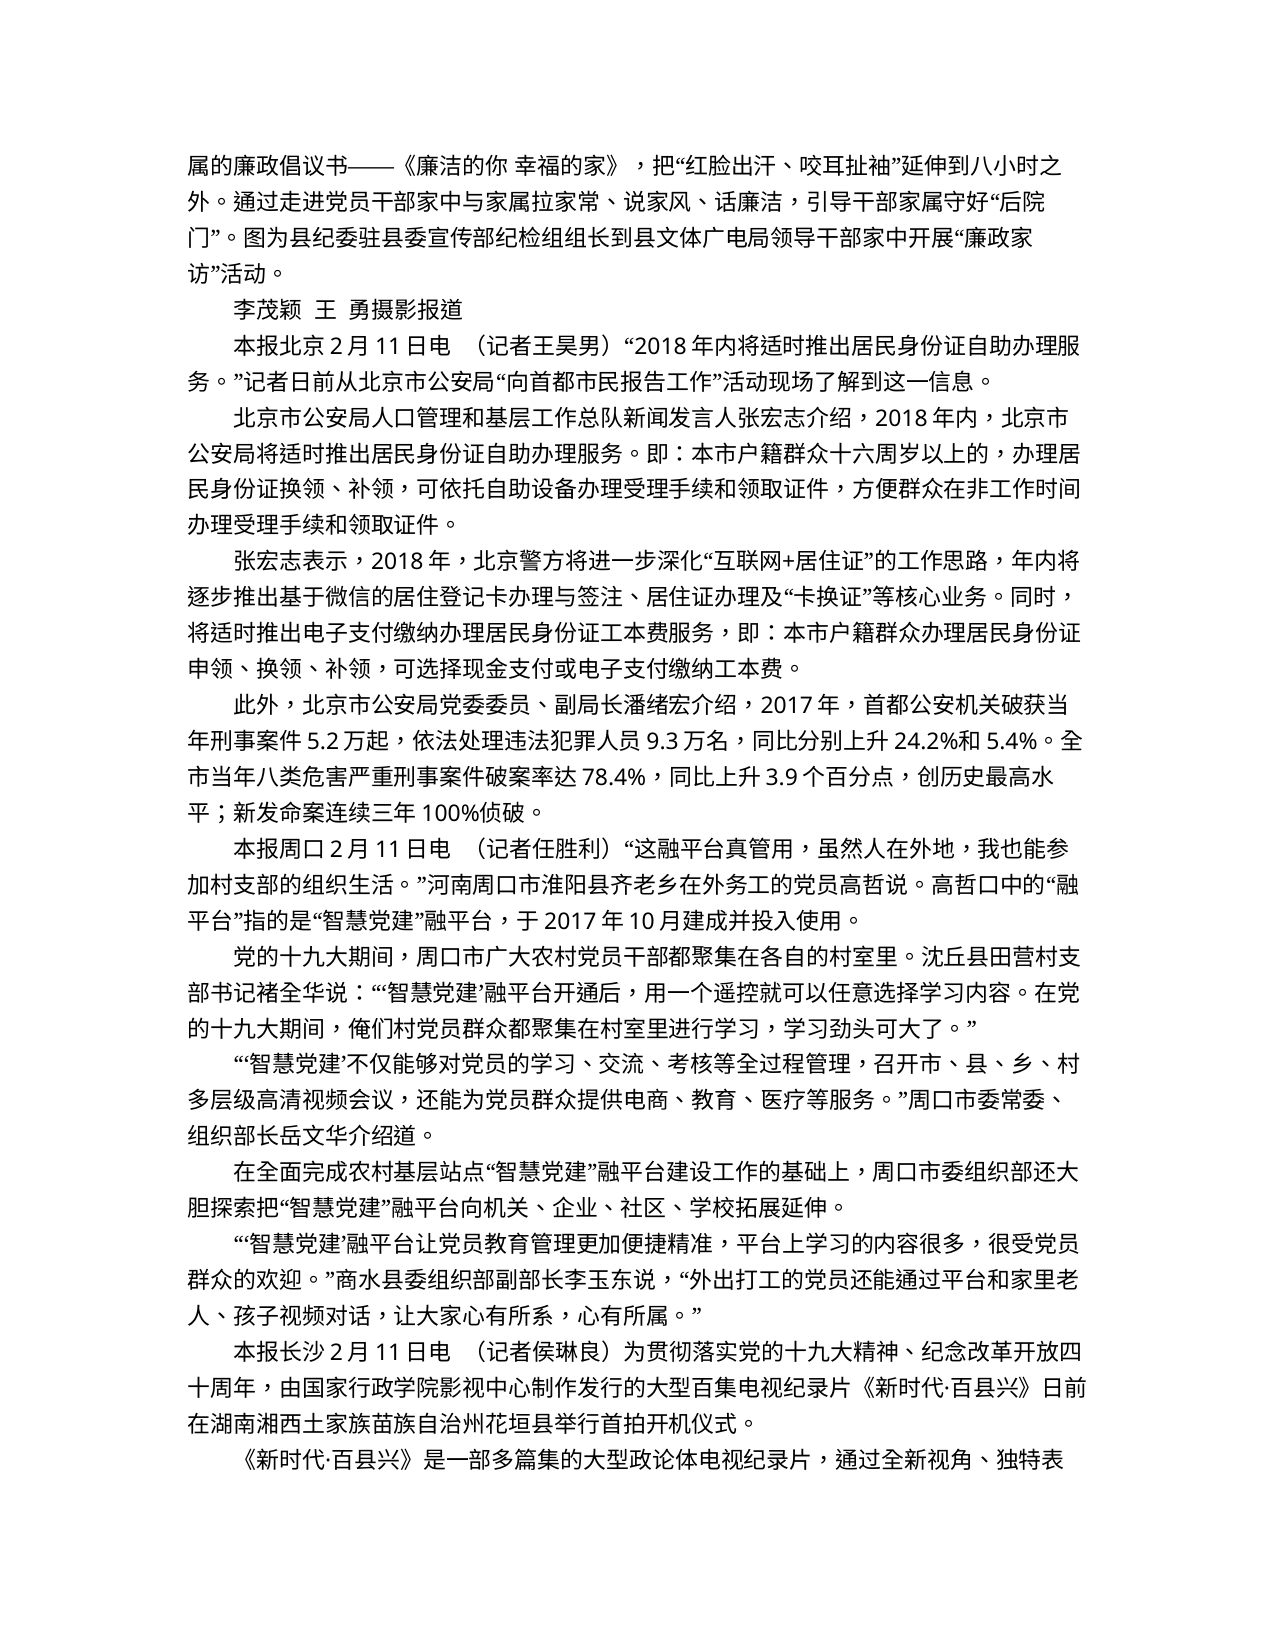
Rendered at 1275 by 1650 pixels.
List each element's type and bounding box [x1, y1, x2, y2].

text [187, 150, 1087, 1475]
